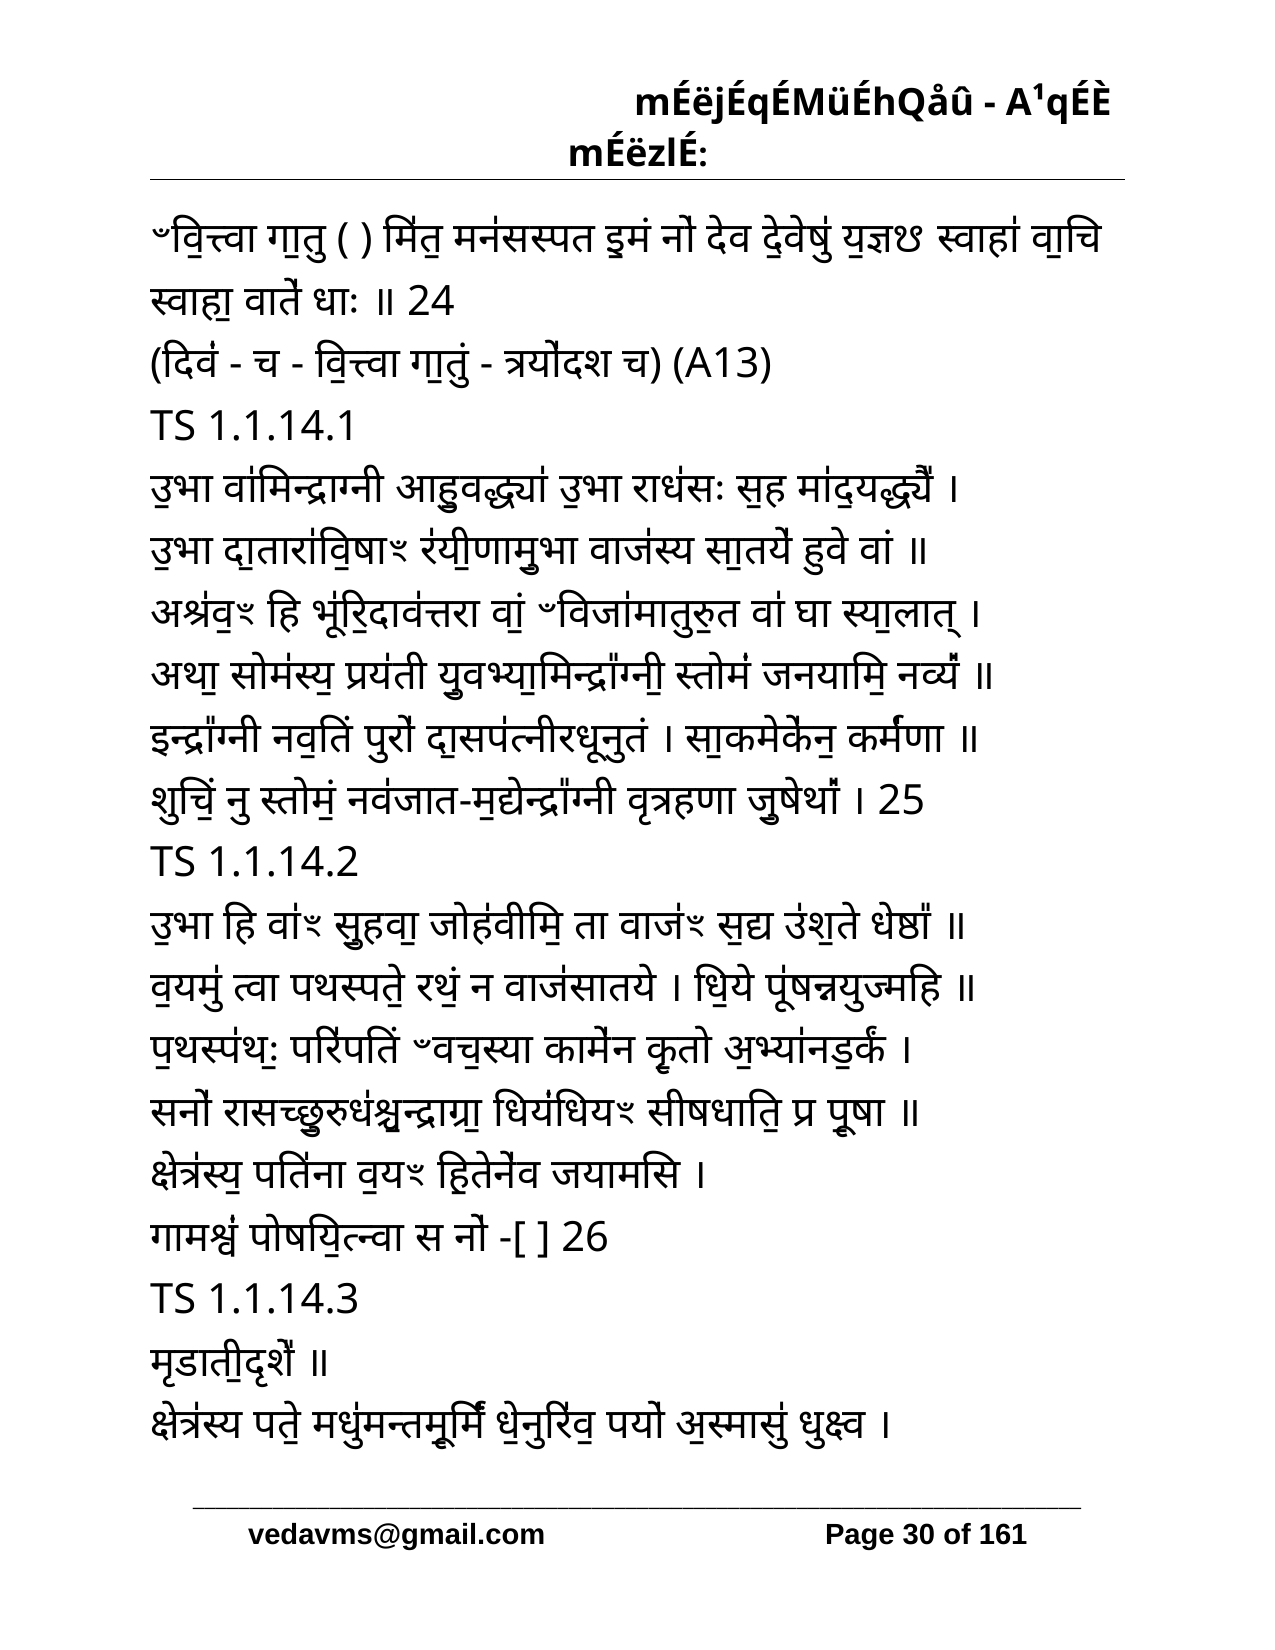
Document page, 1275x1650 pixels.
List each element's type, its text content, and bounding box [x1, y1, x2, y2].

text शुचिं॒ नु स्तोमं॒ नव॑जात-म॒द्येन्द्रा᳚ग्नी वृत्रहणा जु॒षेथां᳚ । 25 [150, 770, 1125, 827]
text सनो॑ रासच्छु॒रुध॑श्च॒न्द्राग्रा॒ धियं॑धियꣳ सीषधाति॒ प्र पू॒षा ॥ [150, 1082, 1125, 1138]
text गामश्वं॑ पोषयि॒त्न्वा स नो॑ -[ ] 26 [150, 1207, 1125, 1263]
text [150, 208, 1125, 327]
text उ॒भा दा॒तारा॑वि॒षाꣳ र॑यी॒णामु॒भा वाज॑स्य सा॒तये॑ हुवे वां ॥ [150, 520, 1125, 577]
text उ॒भा वा॑मिन्द्राग्नी आहु॒वद्ध्या॑ उ॒भा राध॑सः स॒ह मा॑द॒यद्ध्यै᳚ । [150, 458, 1125, 514]
text प॒थस्प॑थः॒ परि॑पतिं ꣲवच॒स्या कामे॑न कृ॒तो अ॒भ्या॑नड॒र्कं । [150, 1019, 1125, 1076]
text उ॒भा हि वा॑ꣳ सु॒हवा॒ जोह॑वीमि॒ ता वाज॑ꣳ स॒द्य उ॑श॒ते धेष्ठा᳚ ॥ [150, 894, 1125, 951]
text अश्र॑व॒ꣳ हि भू॑रि॒दाव॑त्तरा वां॒ ꣲविजा॑मातुरु॒त वा॑ घा स्या॒लात् । [150, 583, 1125, 639]
text मृडाती॒दृशे᳚ ॥ [150, 1331, 1125, 1388]
text व॒यमु॑ त्वा पथस्पते॒ रथं॒ न वाज॑सातये । धि॒ये पू॑षन्नयुज्महि ॥ [150, 957, 1125, 1014]
text TS 1.1.14.3 [150, 1269, 1125, 1326]
text TS 1.1.14.2 [150, 832, 1125, 889]
text इन्द्रा᳚ग्नी नव॒तिं पुरो॑ दा॒सप॑त्नीरधूनुतं । सा॒कमेके॑न॒ कर्म॑णा ॥ [150, 707, 1125, 764]
text क्षेत्र॑स्य पते॒ मधु॑मन्तमू॒र्मिं॑ धे॒नुरि॑व॒ पयो॑ अ॒स्मासु॑ धुक्ष्व । [150, 1394, 1125, 1451]
text TS 1.1.14.1 [150, 395, 1125, 452]
text क्षेत्र॑स्य॒ पति॑ना व॒यꣳ हि॒तेने॑व जयामसि । [150, 1144, 1125, 1201]
text अथा॒ सोम॑स्य॒ प्रय॑ती यु॒वभ्या॒मिन्द्रा᳚ग्नी॒ स्तोमं॑ जनयामि॒ नव्यं᳚ ॥ [150, 645, 1125, 702]
text (दिवं॑ - च - वि॒त्त्वा गा॒तुं - त्रयो॑दश च) (A13) [150, 333, 1125, 390]
